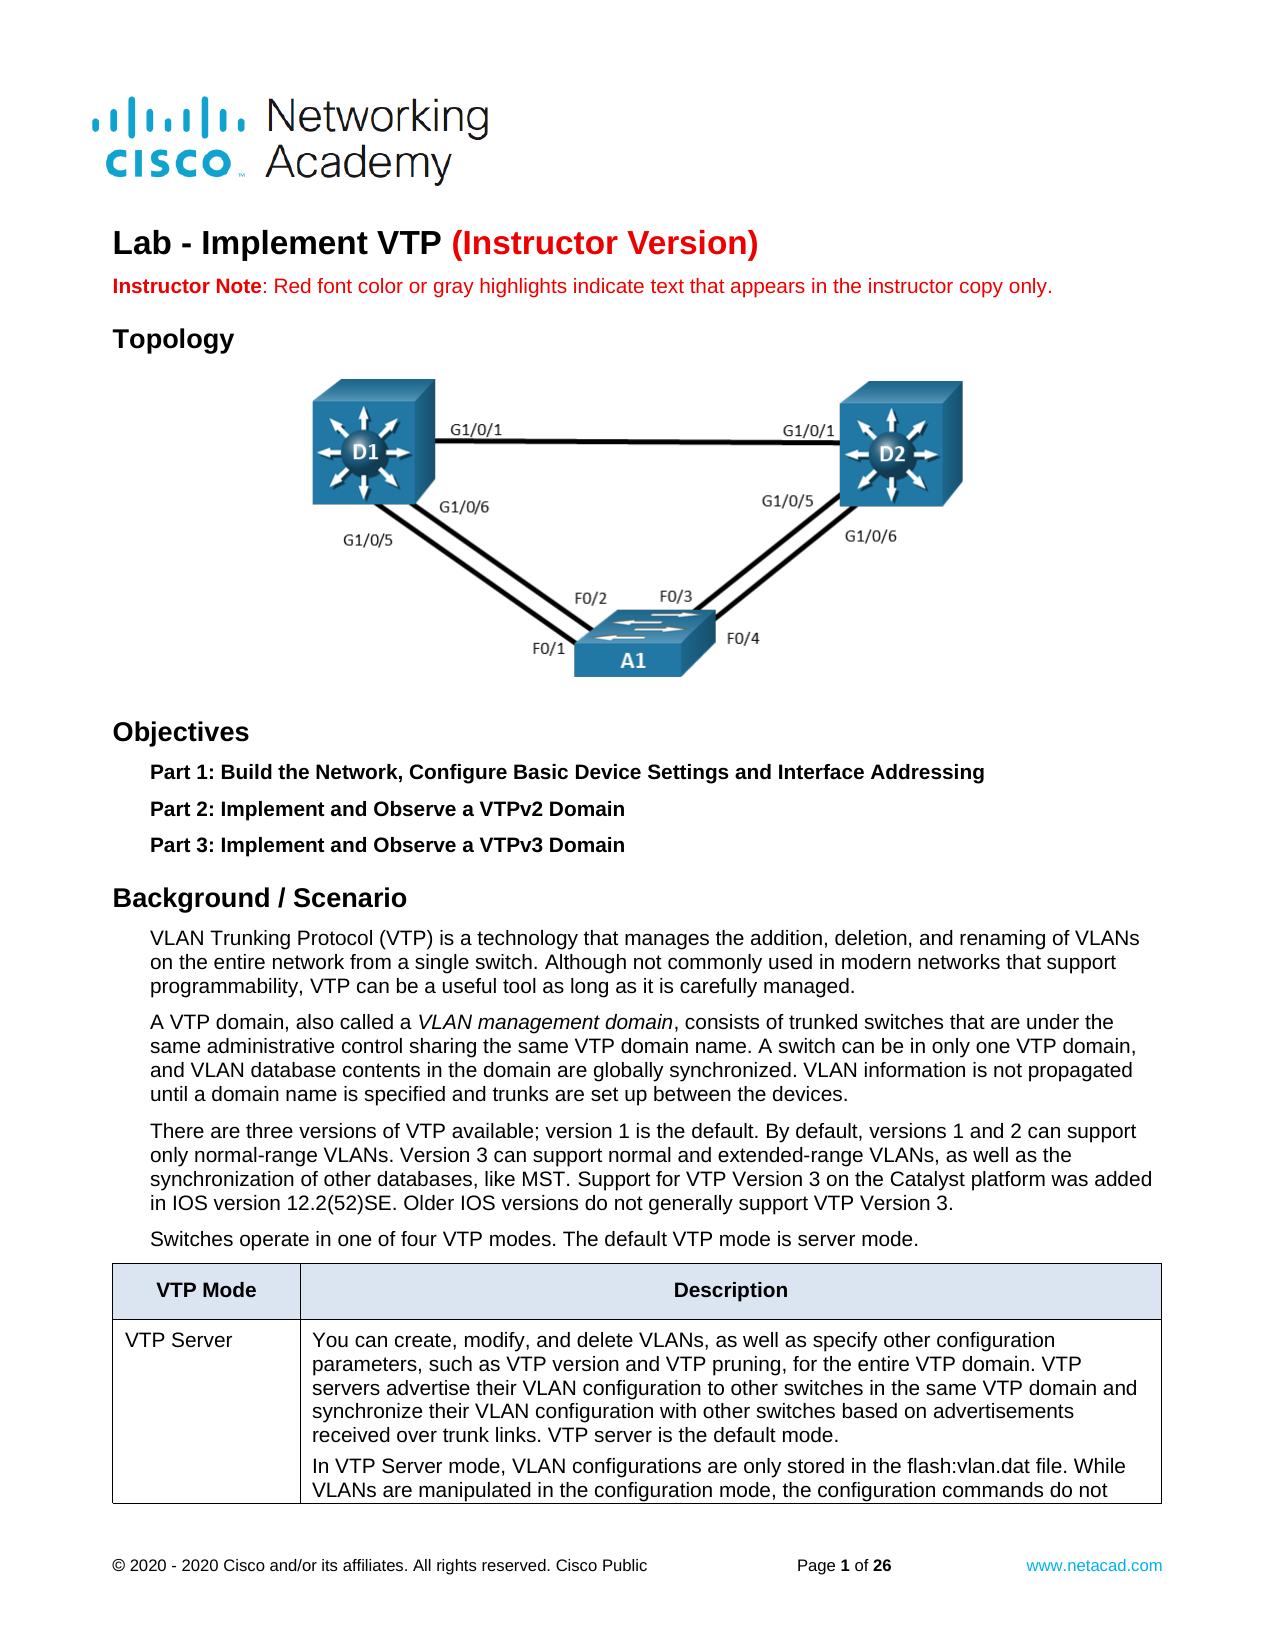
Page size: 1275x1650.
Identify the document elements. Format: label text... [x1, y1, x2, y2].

text There are three versions of VTP available; version 1 is the default. By default, versions 1 and 2 can support only normal-range VLANs. Version 3 can support normal and extended-range VLANs, as well as the synchronization of other databases, like MST. Support for VTP Version 3 on the Catalyst platform was added in IOS version 12.2(52)SE. Older IOS versions do not generally support VTP Version 3. [150, 1118, 1162, 1214]
text Part 1: Build the Network, Configure Basic Device Settings and Interface Addressing [150, 760, 1162, 784]
picture [82, 81, 507, 214]
table_cell VTP Server [113, 1320, 300, 1503]
subtitle Background / Scenario [112, 882, 1162, 913]
text Switches operate in one of four VTP modes. The default VTP mode is server mode. [150, 1227, 1162, 1251]
text Instructor Note: Red font color or gray highlights indicate text that appears in the instructor copy only. [112, 274, 1162, 298]
subtitle Objectives [112, 716, 1162, 748]
table_header Description [301, 1264, 1161, 1319]
text VLAN Trunking Protocol (VTP) is a technology that manages the addition, deletion, and renaming of VLANs on the entire network from a single switch. Although not commonly used in modern networks that support programmability, VTP can be a useful tool as long as it is carefully managed. [150, 926, 1162, 998]
table_header VTP Mode [113, 1264, 300, 1319]
text A VTP domain, also called a VLAN management domain, consists of trunked switches that are under the same administrative control sharing the same VTP domain name. A switch can be in only one VTP domain, and VLAN database contents in the domain are globally synchronized. VLAN information is not propagated until a domain name is specified and trunks are set up between the devices. [150, 1010, 1162, 1106]
subtitle Topology [112, 323, 1162, 354]
text Part 2: Implement and Observe a VTPv2 Domain [150, 797, 1162, 821]
text Part 3: Implement and Observe a VTPv3 Domain [150, 833, 1162, 857]
title (Instructor Version) [112, 223, 1162, 262]
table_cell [301, 1320, 1161, 1503]
picture [312, 379, 963, 688]
